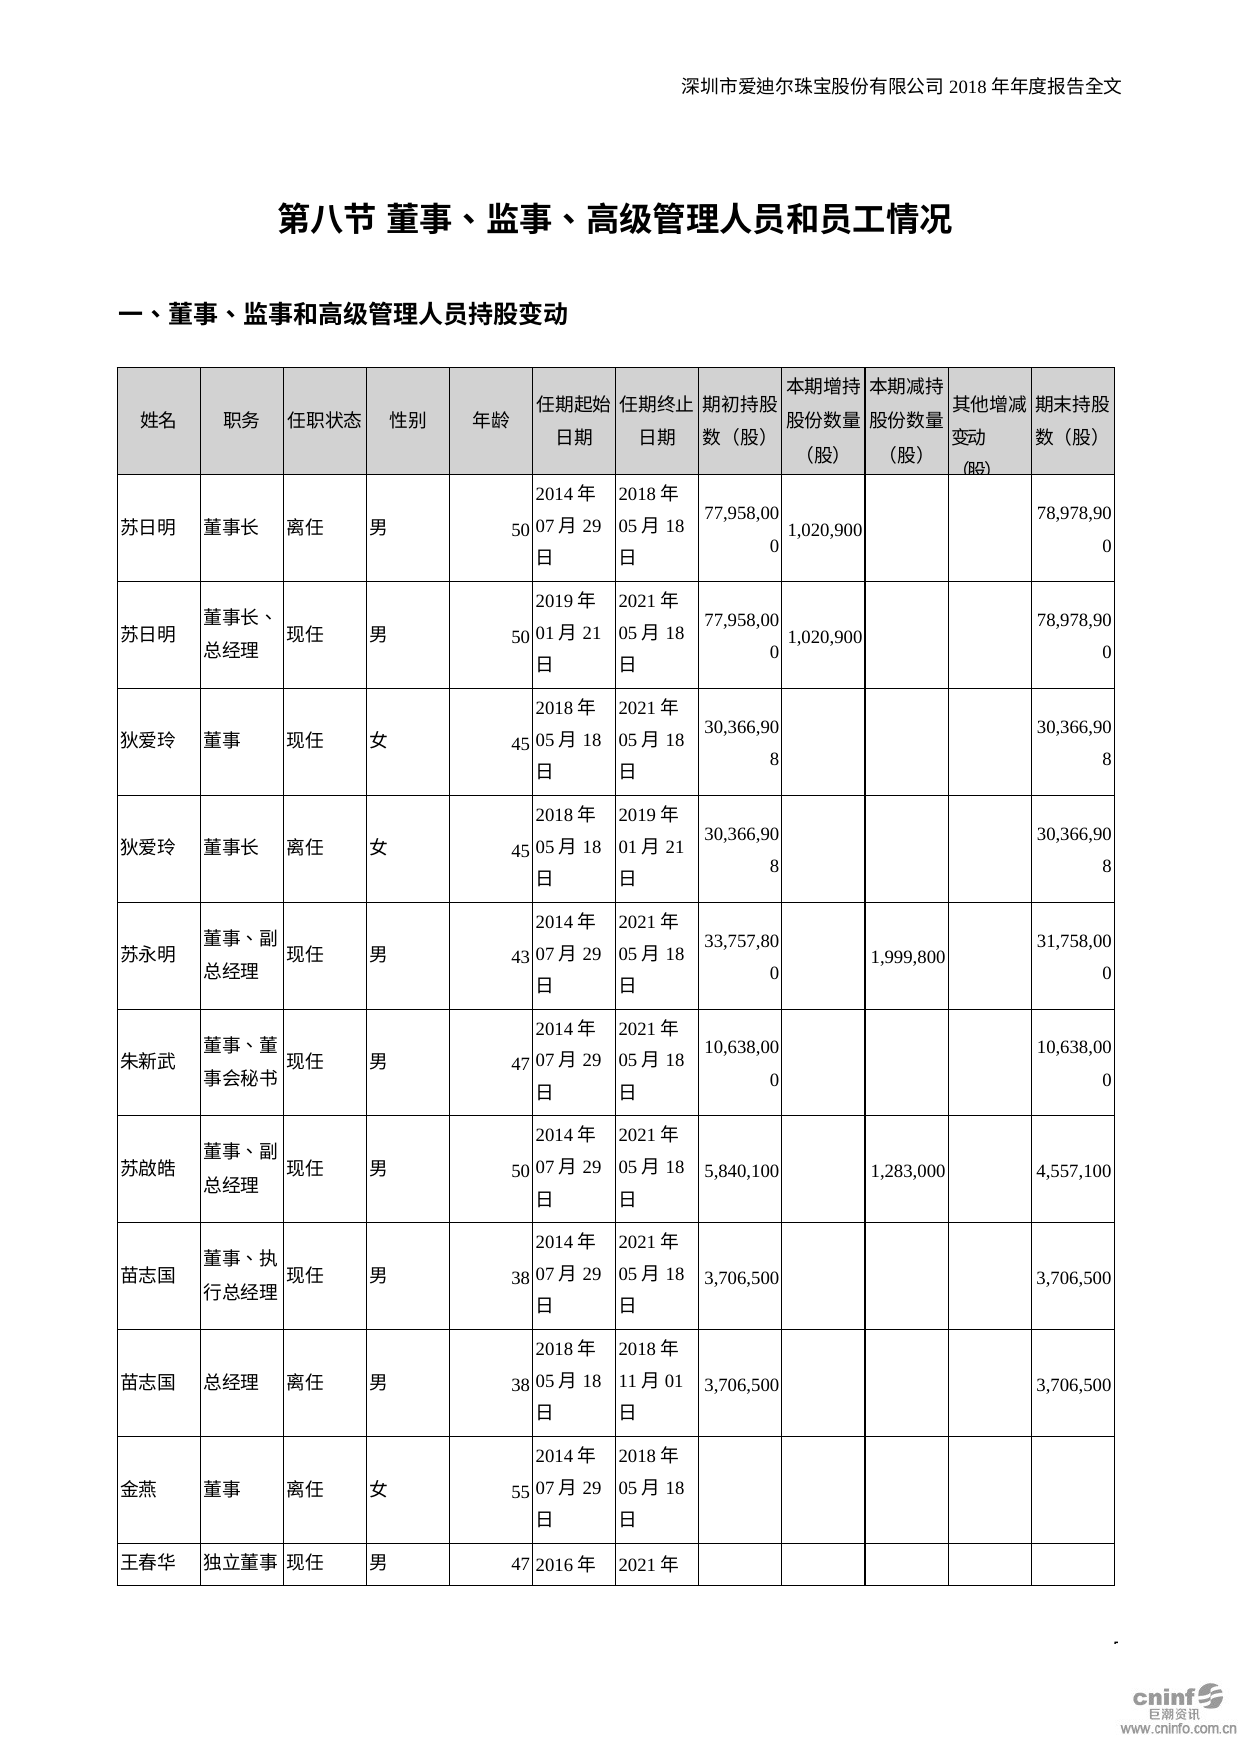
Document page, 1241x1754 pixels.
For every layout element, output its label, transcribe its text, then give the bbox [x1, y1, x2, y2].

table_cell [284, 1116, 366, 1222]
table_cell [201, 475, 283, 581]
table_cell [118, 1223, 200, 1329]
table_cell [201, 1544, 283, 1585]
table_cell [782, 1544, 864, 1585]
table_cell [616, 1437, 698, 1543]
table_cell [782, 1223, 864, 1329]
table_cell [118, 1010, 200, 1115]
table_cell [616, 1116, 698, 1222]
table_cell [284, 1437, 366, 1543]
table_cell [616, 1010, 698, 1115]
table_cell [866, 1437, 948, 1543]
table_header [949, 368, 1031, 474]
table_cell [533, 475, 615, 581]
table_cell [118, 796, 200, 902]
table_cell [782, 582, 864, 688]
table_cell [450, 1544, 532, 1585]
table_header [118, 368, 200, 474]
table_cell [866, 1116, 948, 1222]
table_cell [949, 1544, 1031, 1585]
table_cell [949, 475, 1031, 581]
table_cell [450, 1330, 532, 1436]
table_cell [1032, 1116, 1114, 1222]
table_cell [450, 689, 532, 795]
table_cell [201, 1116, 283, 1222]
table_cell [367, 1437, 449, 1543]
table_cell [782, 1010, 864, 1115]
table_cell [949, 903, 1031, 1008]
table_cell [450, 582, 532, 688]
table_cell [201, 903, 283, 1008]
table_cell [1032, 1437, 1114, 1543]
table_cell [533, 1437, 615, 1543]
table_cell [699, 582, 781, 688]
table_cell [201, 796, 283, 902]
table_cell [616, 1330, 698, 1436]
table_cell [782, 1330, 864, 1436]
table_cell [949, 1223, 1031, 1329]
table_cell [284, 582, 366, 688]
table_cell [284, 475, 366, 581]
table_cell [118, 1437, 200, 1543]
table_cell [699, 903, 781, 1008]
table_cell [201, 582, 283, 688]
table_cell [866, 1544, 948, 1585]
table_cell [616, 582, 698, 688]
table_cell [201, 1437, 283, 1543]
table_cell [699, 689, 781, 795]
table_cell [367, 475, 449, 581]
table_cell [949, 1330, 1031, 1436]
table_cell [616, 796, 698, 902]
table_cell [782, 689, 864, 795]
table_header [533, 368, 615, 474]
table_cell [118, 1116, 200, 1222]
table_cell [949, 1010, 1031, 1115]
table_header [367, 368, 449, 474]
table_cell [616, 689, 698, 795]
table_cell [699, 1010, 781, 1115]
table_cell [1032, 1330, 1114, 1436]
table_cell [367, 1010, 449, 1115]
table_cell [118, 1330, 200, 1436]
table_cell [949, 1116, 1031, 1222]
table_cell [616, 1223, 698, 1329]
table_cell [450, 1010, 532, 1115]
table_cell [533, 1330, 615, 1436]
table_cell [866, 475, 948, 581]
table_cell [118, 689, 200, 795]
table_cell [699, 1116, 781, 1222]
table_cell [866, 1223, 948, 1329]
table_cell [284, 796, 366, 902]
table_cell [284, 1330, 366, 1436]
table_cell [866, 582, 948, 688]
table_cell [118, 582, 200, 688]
picture [1115, 1680, 1240, 1737]
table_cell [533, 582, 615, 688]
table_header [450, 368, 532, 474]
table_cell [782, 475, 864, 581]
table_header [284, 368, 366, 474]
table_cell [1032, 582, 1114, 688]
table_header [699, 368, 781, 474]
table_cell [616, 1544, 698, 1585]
subtitle 第八节 董事、监事、高级管理人员和员工情况 [277, 196, 1240, 242]
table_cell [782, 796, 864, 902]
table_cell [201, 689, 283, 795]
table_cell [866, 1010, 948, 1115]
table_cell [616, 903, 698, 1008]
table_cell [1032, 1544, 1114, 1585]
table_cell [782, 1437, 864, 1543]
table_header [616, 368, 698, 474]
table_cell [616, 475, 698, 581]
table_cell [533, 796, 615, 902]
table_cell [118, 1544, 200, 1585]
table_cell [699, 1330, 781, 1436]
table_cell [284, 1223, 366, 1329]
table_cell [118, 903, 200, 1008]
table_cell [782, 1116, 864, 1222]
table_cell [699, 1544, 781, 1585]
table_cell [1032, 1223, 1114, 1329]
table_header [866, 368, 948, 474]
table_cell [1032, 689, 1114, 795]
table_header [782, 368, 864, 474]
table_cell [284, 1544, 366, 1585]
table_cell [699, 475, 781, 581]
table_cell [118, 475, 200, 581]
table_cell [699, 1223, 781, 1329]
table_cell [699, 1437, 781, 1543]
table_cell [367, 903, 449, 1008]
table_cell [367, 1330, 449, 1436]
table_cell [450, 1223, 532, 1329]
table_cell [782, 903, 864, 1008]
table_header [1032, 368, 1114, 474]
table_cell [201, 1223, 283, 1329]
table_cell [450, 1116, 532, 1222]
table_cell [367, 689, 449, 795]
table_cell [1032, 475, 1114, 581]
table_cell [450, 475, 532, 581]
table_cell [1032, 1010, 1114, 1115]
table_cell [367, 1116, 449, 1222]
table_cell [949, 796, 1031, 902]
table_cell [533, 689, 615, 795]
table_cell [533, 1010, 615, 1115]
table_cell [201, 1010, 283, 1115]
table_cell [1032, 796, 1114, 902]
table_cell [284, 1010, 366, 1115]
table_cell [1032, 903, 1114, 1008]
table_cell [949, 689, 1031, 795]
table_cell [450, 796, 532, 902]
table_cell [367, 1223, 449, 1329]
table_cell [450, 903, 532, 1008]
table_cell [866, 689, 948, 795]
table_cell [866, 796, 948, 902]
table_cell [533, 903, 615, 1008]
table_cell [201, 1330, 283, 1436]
subtitle 一、董事、监事和高级管理人员持股变动 [118, 297, 1240, 331]
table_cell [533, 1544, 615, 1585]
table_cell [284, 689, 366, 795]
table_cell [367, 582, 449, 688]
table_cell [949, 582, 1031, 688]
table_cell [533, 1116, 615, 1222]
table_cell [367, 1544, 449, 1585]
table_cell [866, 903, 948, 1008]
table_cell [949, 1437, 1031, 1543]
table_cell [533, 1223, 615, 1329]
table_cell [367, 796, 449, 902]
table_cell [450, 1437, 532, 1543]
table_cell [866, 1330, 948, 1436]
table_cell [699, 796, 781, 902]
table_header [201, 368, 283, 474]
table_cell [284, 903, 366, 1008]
